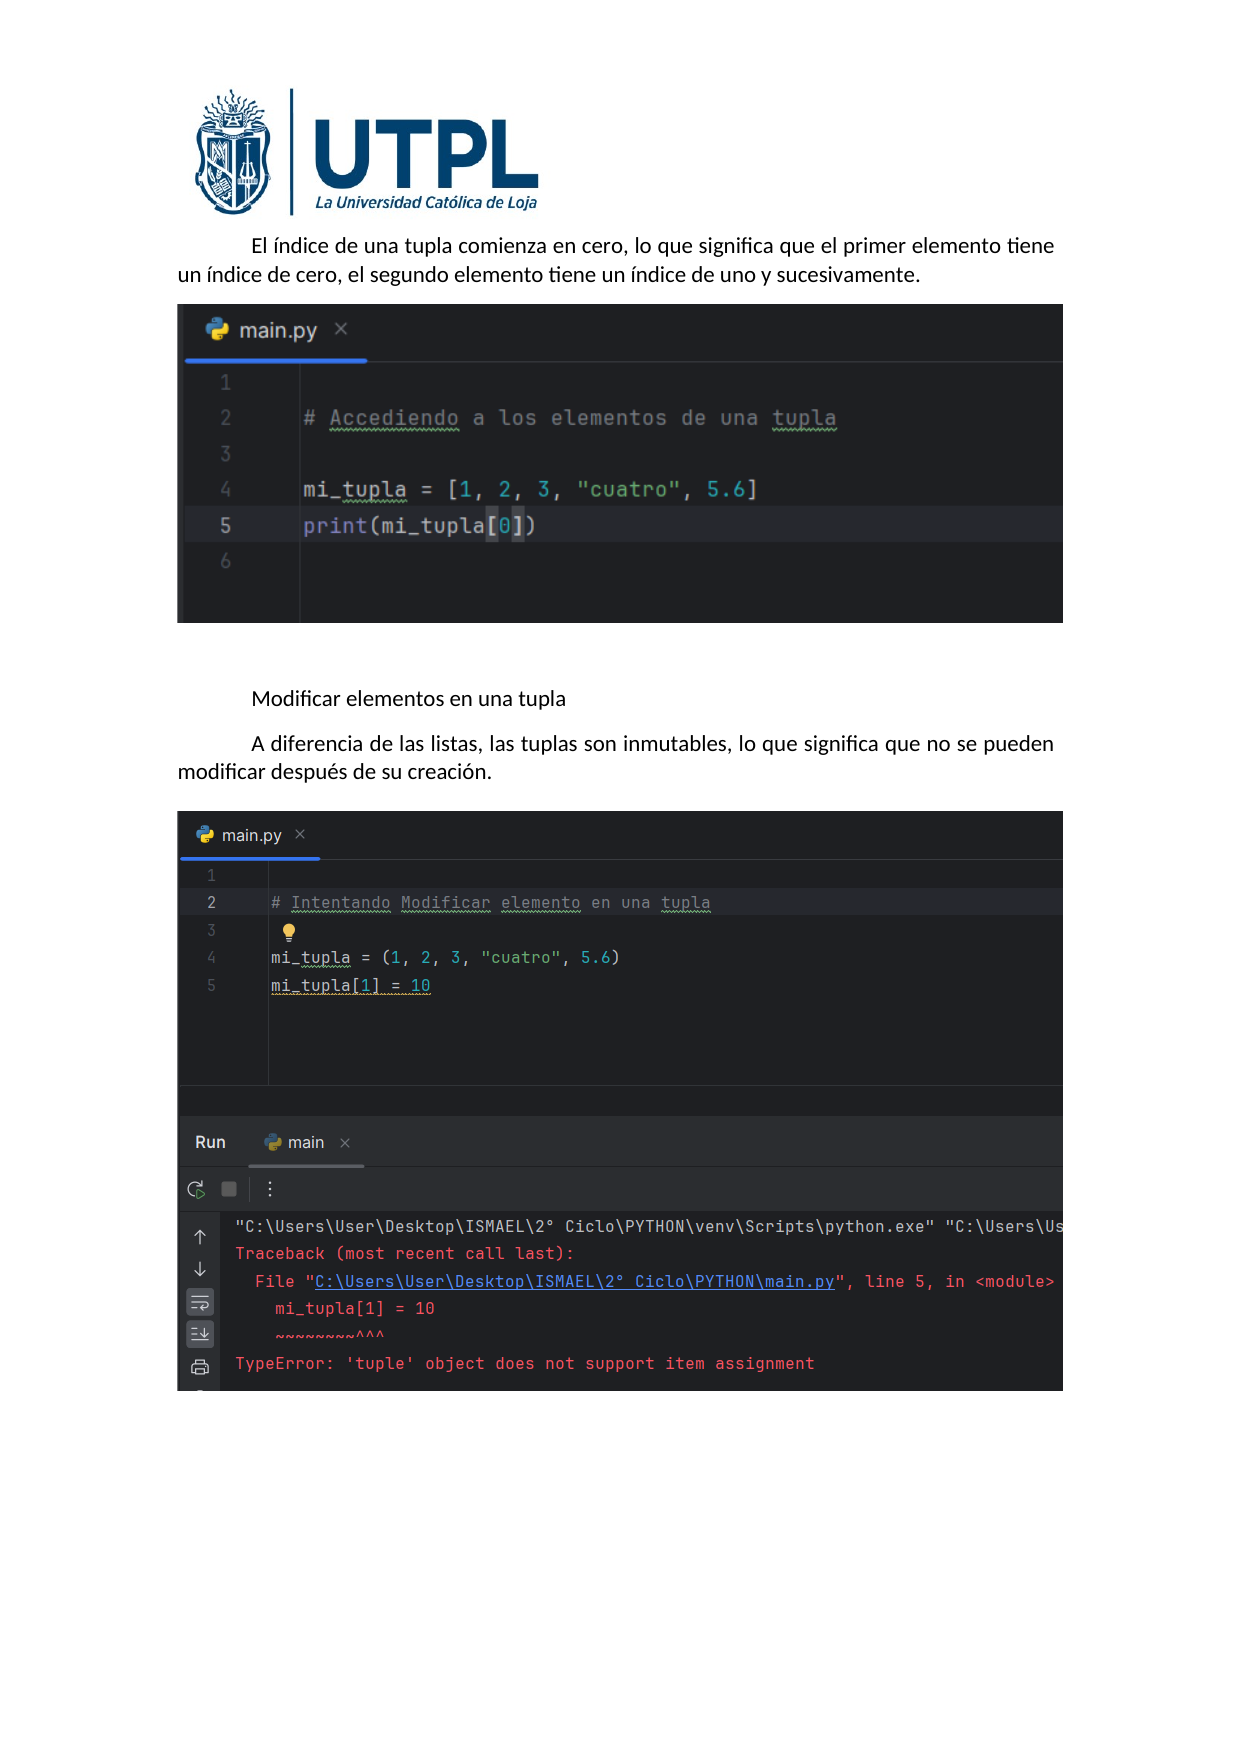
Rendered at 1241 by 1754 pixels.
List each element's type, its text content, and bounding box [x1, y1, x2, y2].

picture [177, 304, 1063, 623]
text El índice de una tupla comienza en cero, lo que significa que el primer elemento tiene un índice de cero, el segundo elemento tiene un índice de uno y sucesivamente. [177, 232, 1057, 288]
picture [177, 73, 569, 232]
text A diferencia de las listas, las tuplas son inmutables, lo que significa que no se pueden modificar después de su creación. [177, 729, 1057, 785]
picture [177, 811, 1063, 1391]
text Modificar elementos en una tupla [177, 684, 1057, 712]
